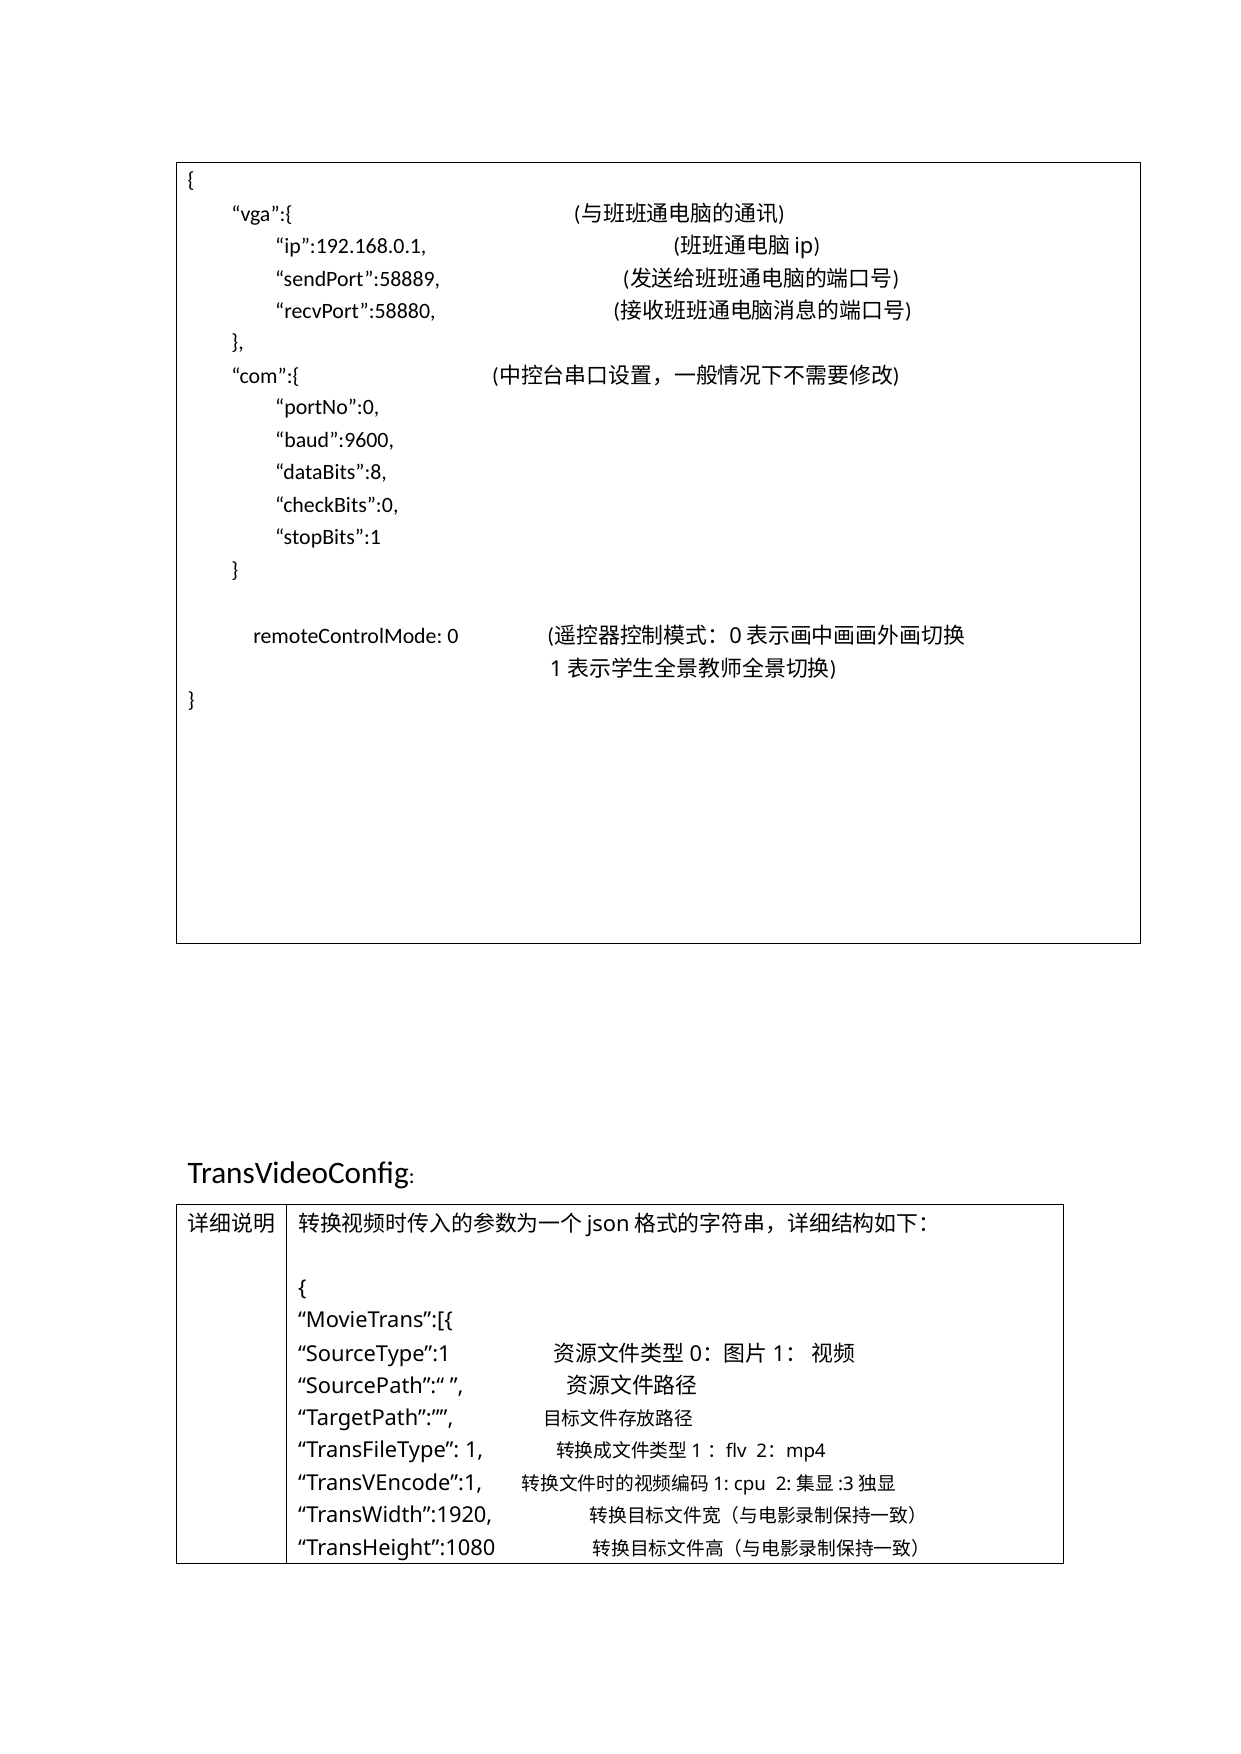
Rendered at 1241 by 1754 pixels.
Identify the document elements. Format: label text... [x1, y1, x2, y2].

table_header 详细说明 [177, 1205, 286, 1563]
text TransVideoConfig: [187, 1139, 1053, 1204]
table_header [287, 1205, 1063, 1563]
table_header { “vga”:{ (与班班通电脑的通讯) “ip”:192.168.0.1, (班班通电脑ip) “sendPort”:58889, (发送给班班通电脑的端口号) “recvPort”:58880, (接收班班通电脑消息的端口号) }, “com”:{ (中控台串口设置，一般情况下不需要修改) “portNo”:0, “baud”:9600, “dataBits”:8, “checkBits”:0, “stopBits”:1 } remoteControlMode: 0 (遥控器控制模式：0表示画中画画外画切换 1表示学生全景教师全景切换) } [177, 163, 1140, 943]
